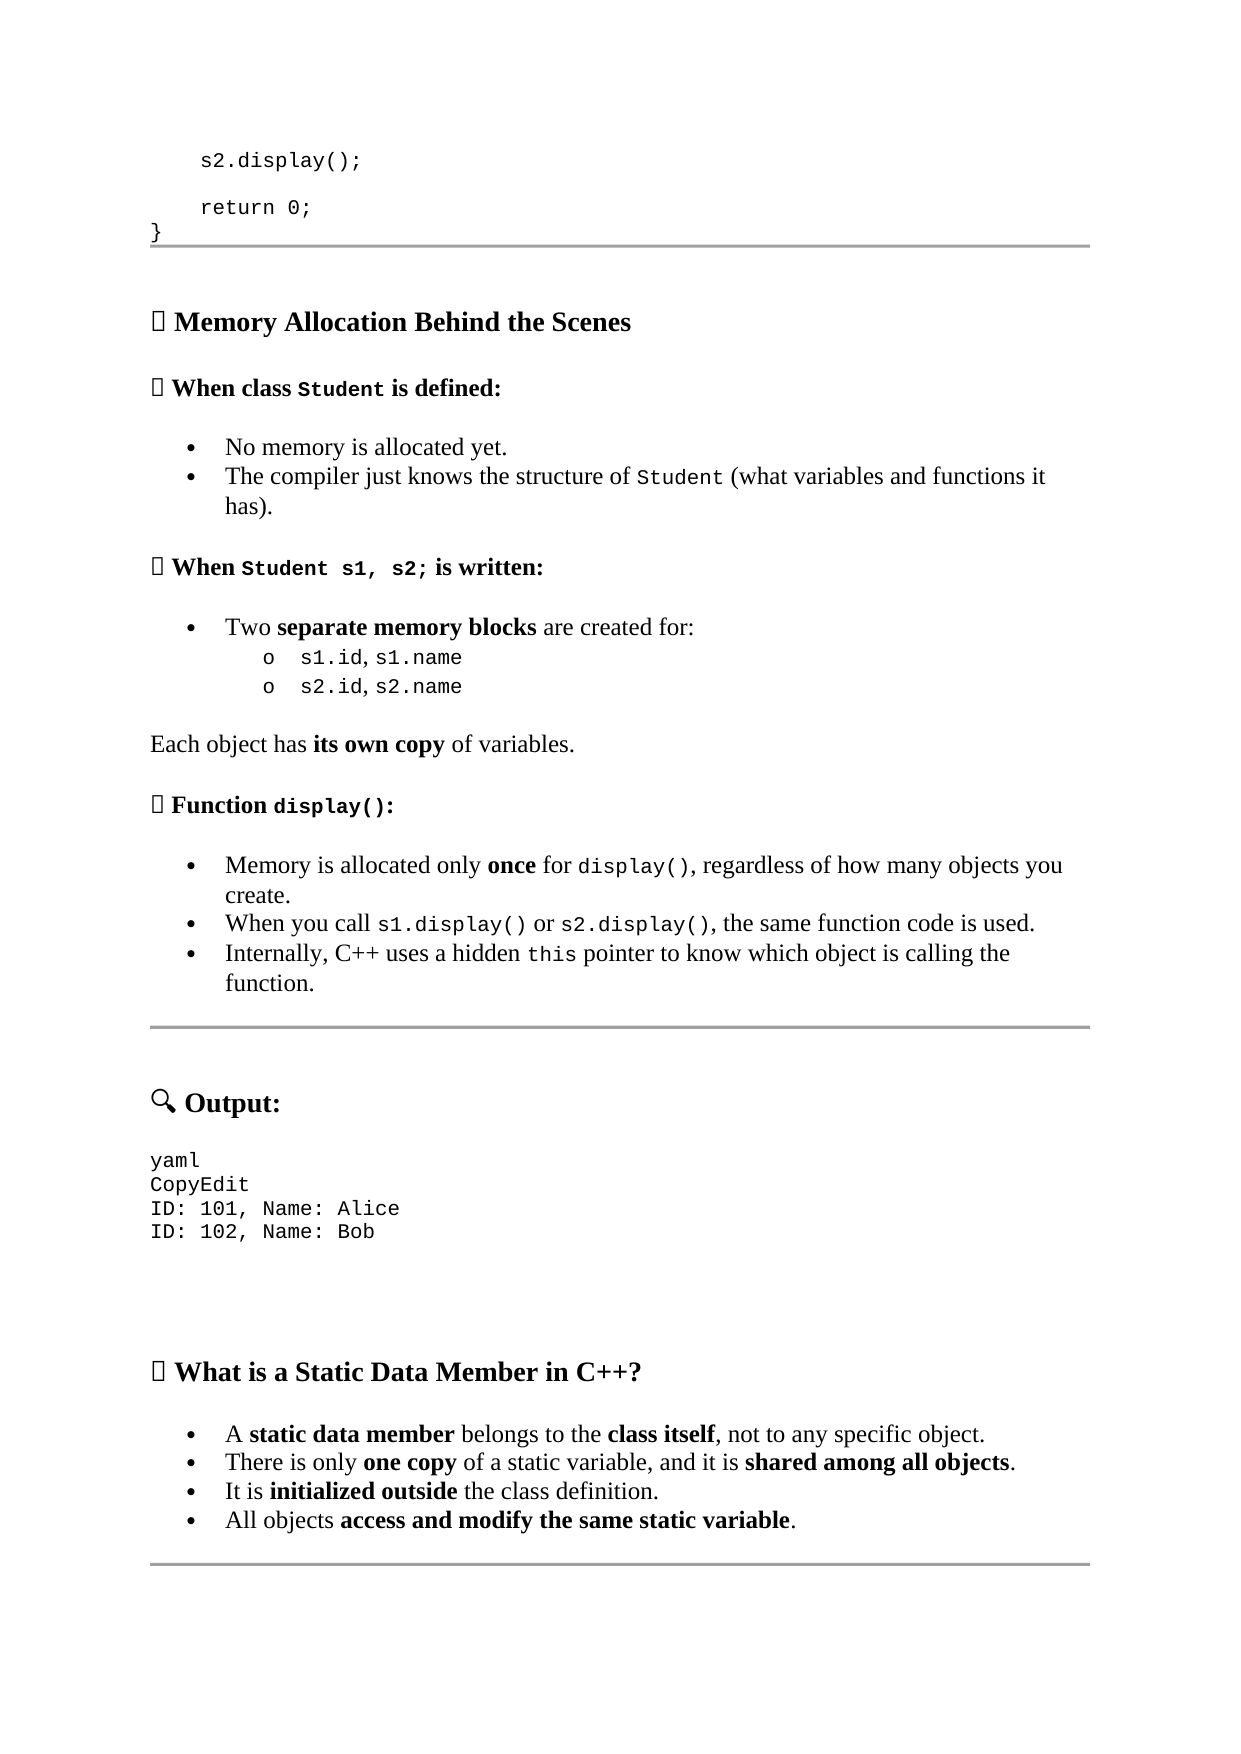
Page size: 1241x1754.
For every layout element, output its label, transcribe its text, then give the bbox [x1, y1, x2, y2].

text 🔷 Function display(): [150, 787, 1090, 821]
list s2.id, s2.name [262, 670, 1090, 700]
list When you call s1.display() or s2.display(), the same function code is used. [187, 908, 1090, 938]
list A static data member belongs to the class itself, not to any specific object. [187, 1419, 1090, 1447]
list The compiler just knows the structure of Student (what variables and functions it has). [187, 461, 1090, 519]
list s1.id, s1.name [262, 641, 1090, 670]
text yaml [150, 1150, 1090, 1174]
text 🔷 When class Student is defined: [150, 369, 1090, 403]
text } [150, 221, 1090, 244]
list It is initialized outside the class definition. [187, 1476, 1090, 1505]
text ✅ What is a Static Data Member in C++? [150, 1351, 1090, 1389]
text 🔷 When Student s1, s2; is written: [150, 549, 1090, 583]
text 🔍 Output: [150, 1083, 1090, 1121]
text ID: 101, Name: Alice [150, 1198, 1090, 1221]
text Each object has its own copy of variables. [150, 729, 1090, 758]
list Internally, C++ uses a hidden this pointer to know which object is calling the function. [187, 938, 1090, 996]
list All objects access and modify the same static variable. [187, 1505, 1090, 1534]
text s2.display(); [150, 150, 1090, 174]
text return 0; [150, 197, 1090, 221]
text 🧠 Memory Allocation Behind the Scenes [150, 302, 1090, 340]
list There is only one copy of a static variable, and it is shared among all objects. [187, 1447, 1090, 1476]
text CopyEdit [150, 1174, 1090, 1198]
text ID: 102, Name: Bob [150, 1221, 1090, 1245]
list Two separate memory blocks are created for: [187, 612, 1090, 641]
list Memory is allocated only once for display(), regardless of how many objects you create. [187, 850, 1090, 908]
list No memory is allocated yet. [187, 432, 1090, 461]
